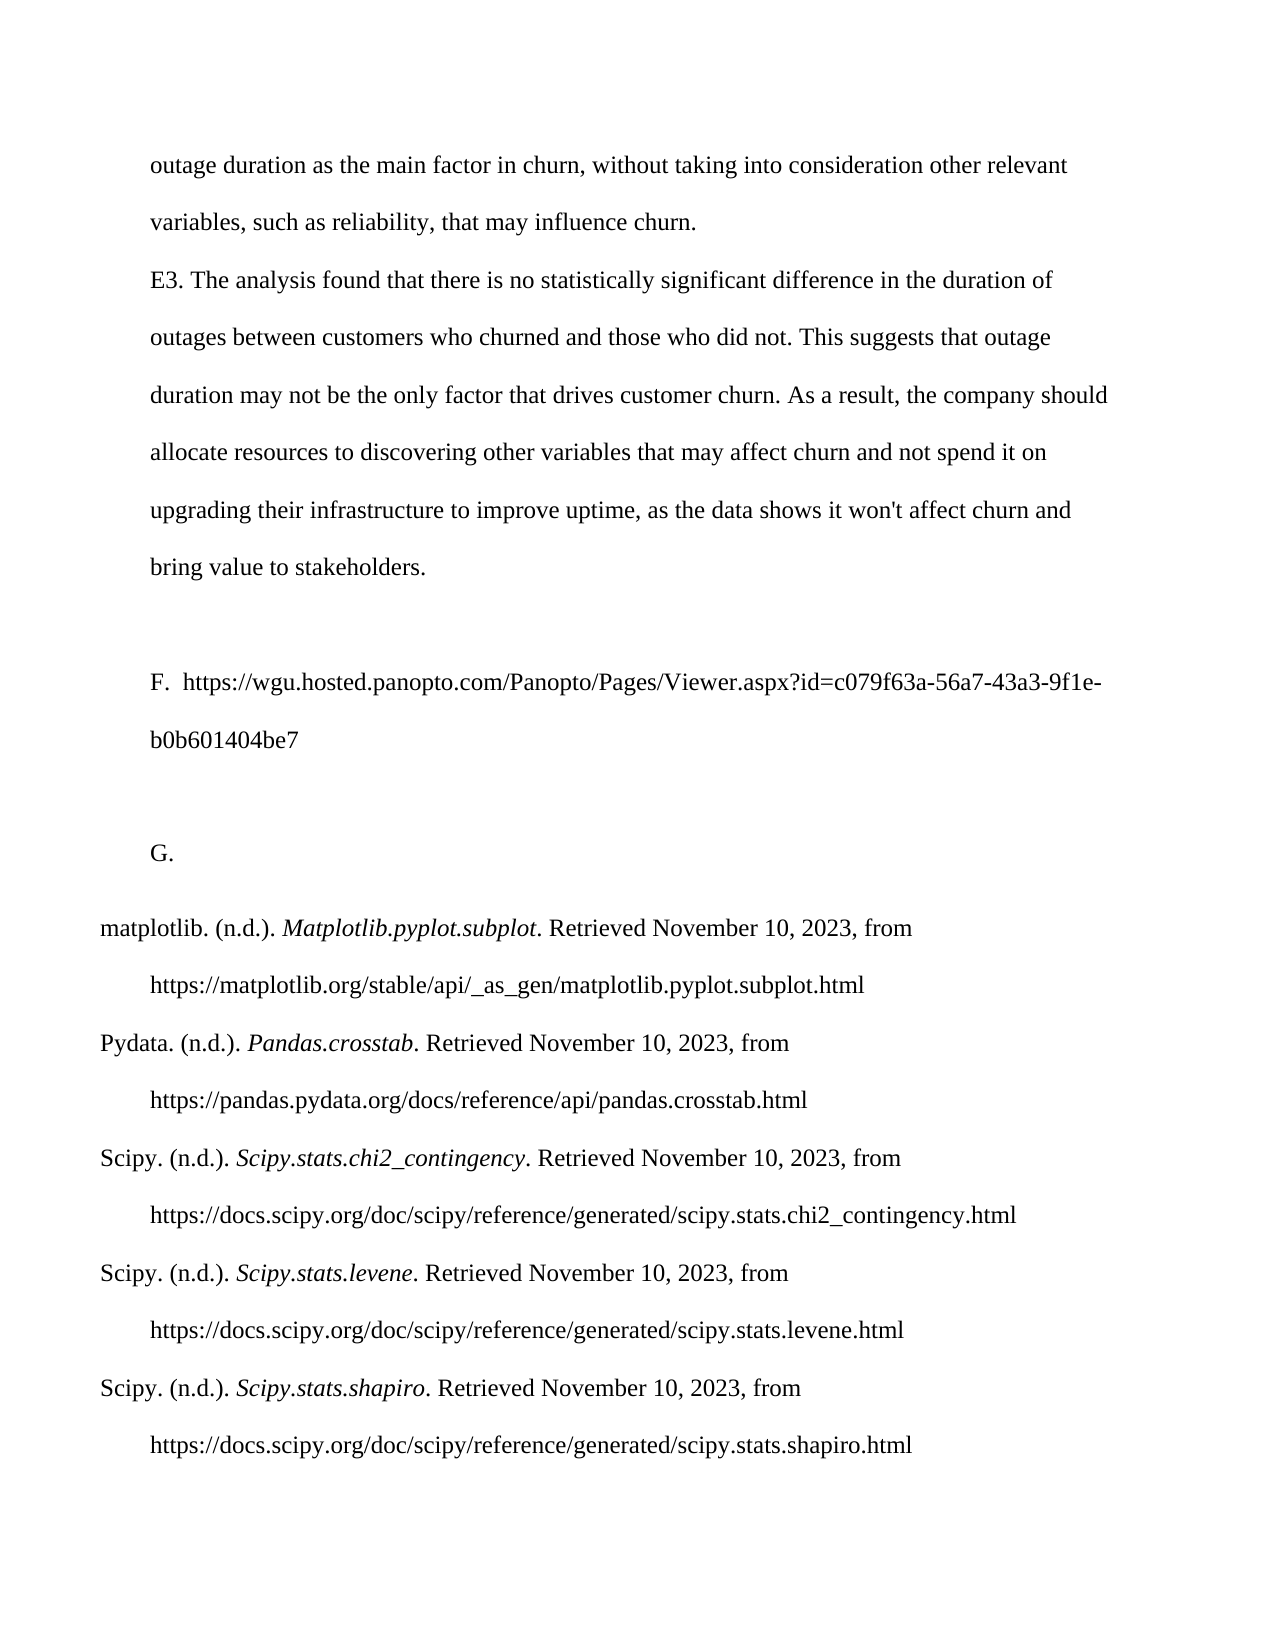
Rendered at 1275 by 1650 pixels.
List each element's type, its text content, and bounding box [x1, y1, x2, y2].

text Scipy. (n.d.). Scipy.stats.levene. Retrieved November 10, 2023, from https://docs.scipy.org/doc/scipy/reference/generated/scipy.stats.levene.html [100, 1258, 1125, 1344]
text Scipy. (n.d.). Scipy.stats.chi2_contingency. Retrieved November 10, 2023, from https://docs.scipy.org/doc/scipy/reference/generated/scipy.stats.chi2_contingency.html [100, 1143, 1125, 1229]
text F. https://wgu.hosted.panopto.com/Panopto/Pages/Viewer.aspx?id=c079f63a-56a7-43a3-9f1e-b0b601404be7 [150, 667, 1125, 754]
text G. [150, 838, 1125, 867]
text Pydata. (n.d.). Pandas.crosstab. Retrieved November 10, 2023, from https://pandas.pydata.org/docs/reference/api/pandas.crosstab.html [100, 1028, 1125, 1114]
text E3. The analysis found that there is no statistically significant difference in the duration of outages between customers who churned and those who did not. This suggests that outage duration may not be the only factor that drives customer churn. As a result, the company should allocate resources to discovering other variables that may affect churn and not spend it on upgrading their infrastructure to improve uptime, as the data shows it won't affect churn and bring value to stakeholders. [150, 265, 1125, 581]
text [150, 150, 1125, 236]
text matplotlib. (n.d.). Matplotlib.pyplot.subplot. Retrieved November 10, 2023, from https://matplotlib.org/stable/api/_as_gen/matplotlib.pyplot.subplot.html [100, 913, 1125, 999]
text Scipy. (n.d.). Scipy.stats.shapiro. Retrieved November 10, 2023, from https://docs.scipy.org/doc/scipy/reference/generated/scipy.stats.shapiro.html [100, 1373, 1125, 1459]
